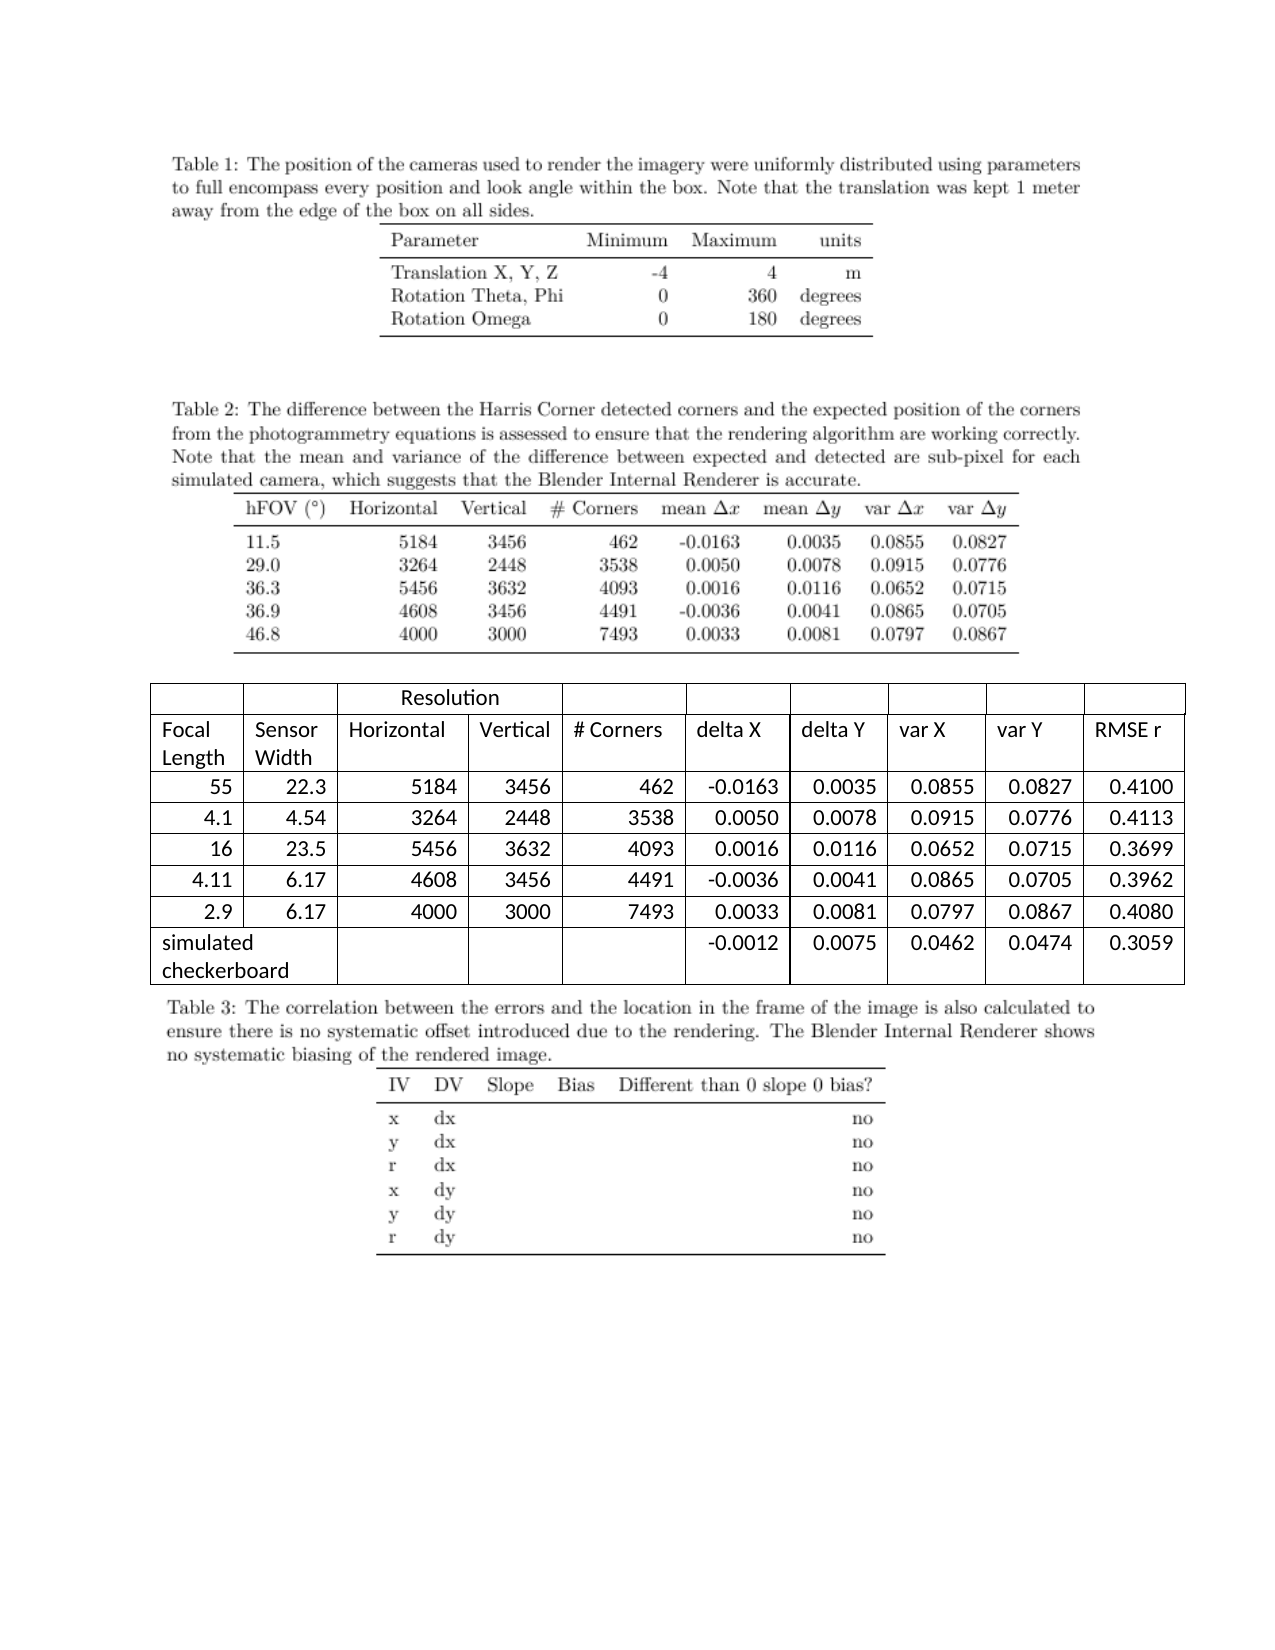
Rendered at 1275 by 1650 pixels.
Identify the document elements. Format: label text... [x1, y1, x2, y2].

table_cell 3456 [469, 772, 562, 802]
table_cell 3000 [469, 897, 562, 927]
table_header [563, 684, 686, 714]
table_cell 0.0915 [888, 803, 985, 833]
table_cell 4.1 [151, 803, 243, 833]
table_cell 0.0855 [888, 772, 985, 802]
table_cell 0.0705 [986, 866, 1083, 896]
table_header Resolution [338, 684, 562, 714]
table_cell Vertical [469, 715, 562, 771]
table_cell 0.0652 [888, 834, 985, 864]
table_cell 23.5 [244, 834, 337, 864]
table_cell 0.0116 [791, 834, 887, 864]
table_cell 6.17 [244, 897, 337, 927]
table_cell # Corners [563, 715, 685, 771]
table_cell 0.0827 [986, 772, 1083, 802]
table_cell 0.3699 [1084, 834, 1184, 864]
table_cell 4608 [338, 866, 468, 896]
table_cell 0.4080 [1084, 897, 1184, 927]
table_cell 6.17 [244, 866, 337, 896]
table_cell 0.0035 [791, 772, 887, 802]
table_cell 0.3059 [1084, 928, 1184, 984]
table_cell 0.0016 [686, 834, 789, 864]
table_cell 0.0865 [888, 866, 985, 896]
table_cell 0.0797 [888, 897, 985, 927]
table_cell 0.0078 [791, 803, 887, 833]
table_cell 2448 [469, 803, 562, 833]
table_header [687, 684, 790, 714]
picture [150, 150, 1125, 666]
table_cell 462 [563, 772, 685, 802]
table_cell delta X [686, 715, 789, 771]
table_header [889, 684, 986, 714]
table_cell 16 [151, 834, 243, 864]
table_cell 2.9 [151, 897, 243, 927]
table_cell 3456 [469, 866, 562, 896]
table_cell Sensor Width [244, 715, 337, 771]
table_cell 5184 [338, 772, 468, 802]
table_header [987, 684, 1084, 714]
table_cell 0.0081 [791, 897, 887, 927]
table_cell 0.0041 [791, 866, 887, 896]
table_cell 3538 [563, 803, 685, 833]
table_cell 4.11 [151, 866, 243, 896]
table_cell [469, 928, 562, 984]
table_cell 4491 [563, 866, 685, 896]
table_header [1085, 684, 1185, 714]
table_cell 0.0776 [986, 803, 1083, 833]
table_header [151, 684, 243, 714]
table_cell 3264 [338, 803, 468, 833]
table_cell 4.54 [244, 803, 337, 833]
table_cell Horizontal [338, 715, 468, 771]
table_cell var X [888, 715, 985, 771]
table_cell 3632 [469, 834, 562, 864]
table_cell 7493 [563, 897, 685, 927]
table_cell -0.0012 [686, 928, 789, 984]
table_cell 0.4113 [1084, 803, 1184, 833]
table_cell 22.3 [244, 772, 337, 802]
table_header [244, 684, 337, 714]
table_cell RMSE r [1084, 715, 1184, 771]
table_cell 0.0050 [686, 803, 789, 833]
table_cell 4000 [338, 897, 468, 927]
table_cell delta Y [791, 715, 887, 771]
table_cell 0.3962 [1084, 866, 1184, 896]
table_cell 0.0033 [686, 897, 789, 927]
table_cell 4093 [563, 834, 685, 864]
table_cell -0.0036 [686, 866, 789, 896]
table_cell 0.0075 [791, 928, 887, 984]
table_cell 0.0715 [986, 834, 1083, 864]
table_cell [563, 928, 685, 984]
table_cell simulated checkerboard [151, 928, 337, 984]
table_cell Focal Length [151, 715, 243, 771]
table_cell 0.0867 [986, 897, 1083, 927]
table_header [791, 684, 888, 714]
table_cell 0.0474 [986, 928, 1083, 984]
table_cell 0.4100 [1084, 772, 1184, 802]
table_cell 5456 [338, 834, 468, 864]
table_cell 55 [151, 772, 243, 802]
table_cell var Y [986, 715, 1083, 771]
table_cell [338, 928, 468, 984]
picture [150, 985, 1125, 1272]
table_cell 0.0462 [888, 928, 985, 984]
table_cell -0.0163 [686, 772, 789, 802]
